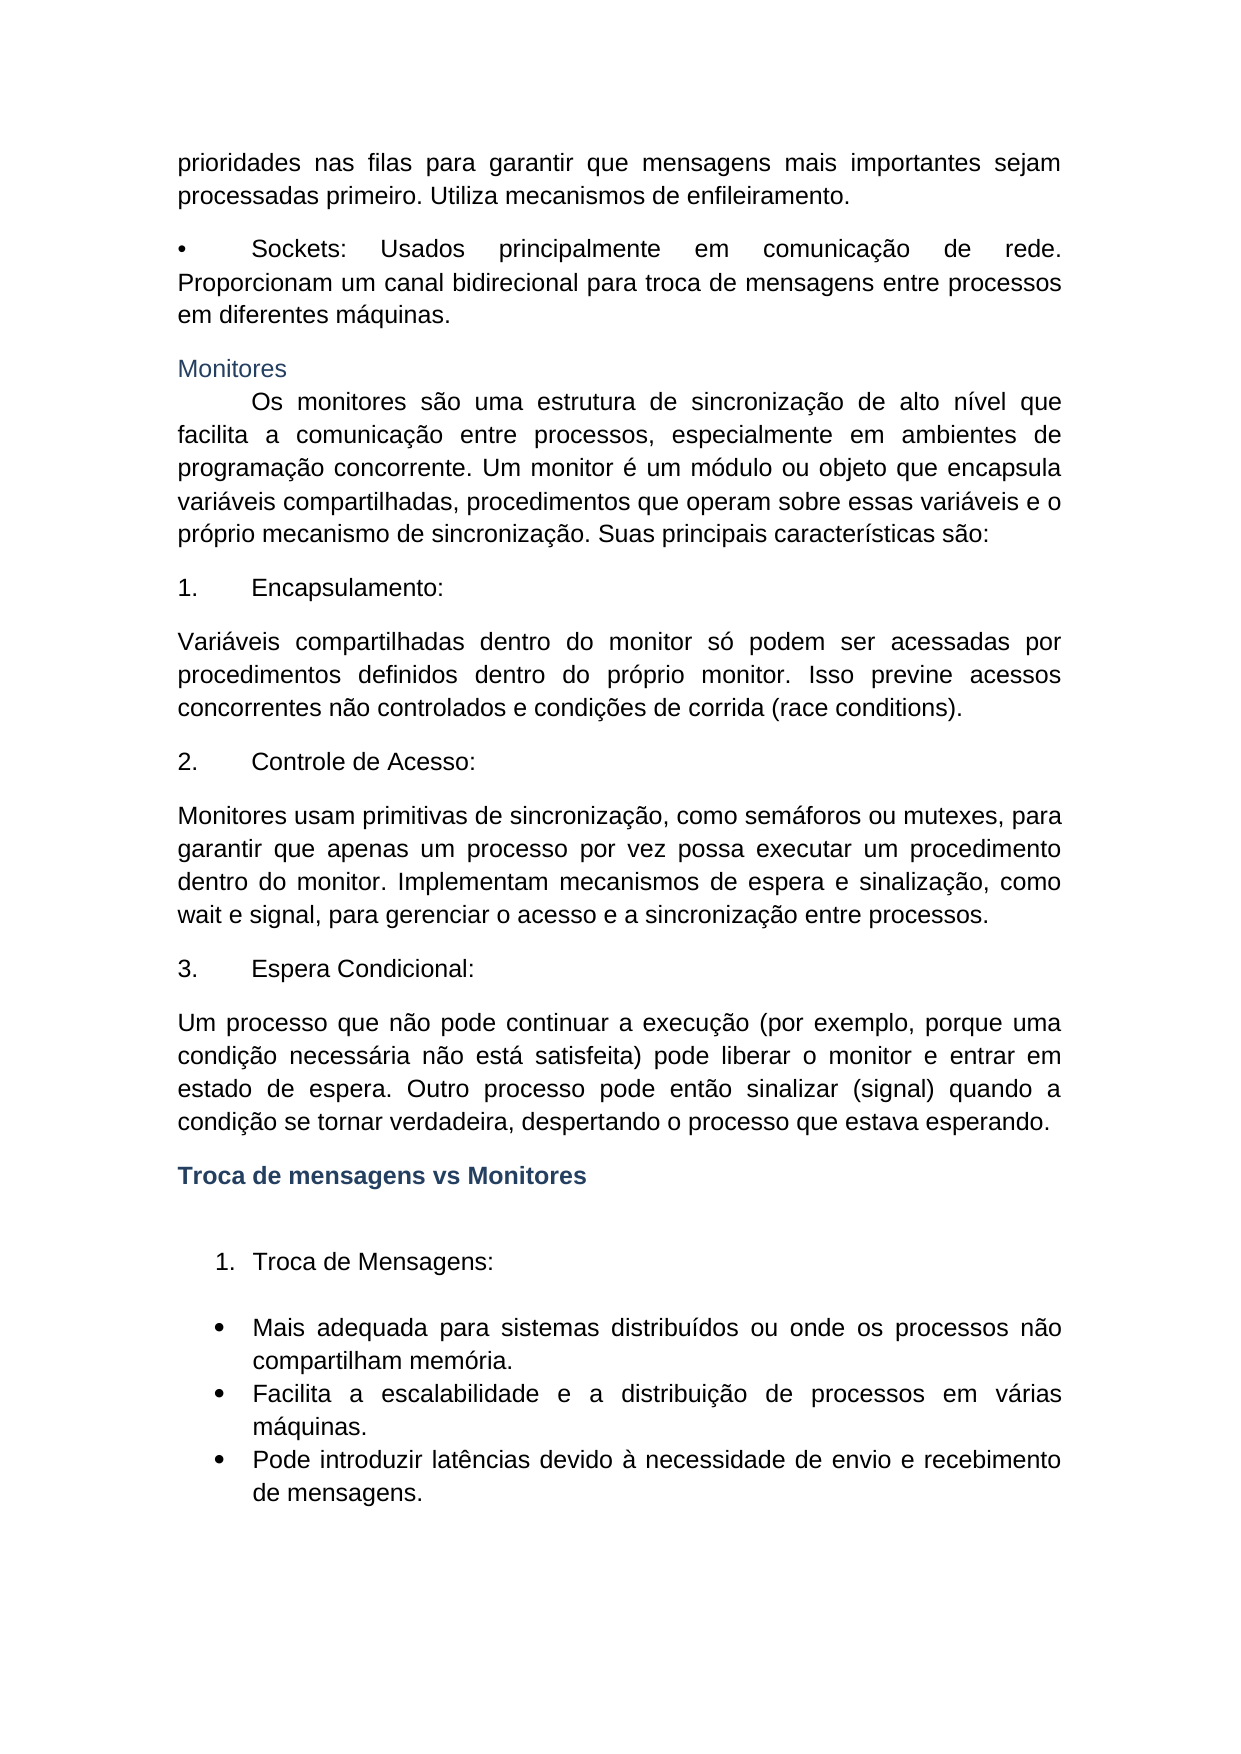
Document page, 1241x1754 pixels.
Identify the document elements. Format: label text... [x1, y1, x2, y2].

list Pode introduzir latências devido à necessidade de envio e recebimento de mensagens. [215, 1445, 1063, 1507]
text 1. Encapsulamento: [177, 573, 1063, 602]
list Facilita a escalabilidade e a distribuição de processos em várias máquinas. [215, 1379, 1063, 1441]
list Troca de Mensagens: [215, 1247, 1063, 1275]
text 2. Controle de Acesso: [177, 747, 1063, 776]
text • Sockets: Usados principalmente em comunicação de rede. Proporcionam um canal bidirecional para troca de mensagens entre processos em diferentes máquinas. [177, 234, 1063, 329]
list Mais adequada para sistemas distribuídos ou onde os processos não compartilham memória. [215, 1313, 1063, 1374]
text Variáveis compartilhadas dentro do monitor só podem ser acessadas por procedimentos definidos dentro do próprio monitor. Isso previne acessos concorrentes não controlados e condições de corrida (race conditions). [177, 627, 1063, 722]
subtitle Troca de mensagens vs Monitores [177, 1161, 1063, 1189]
text Um processo que não pode continuar a execução (por exemplo, porque uma condição necessária não está satisfeita) pode liberar o monitor e entrar em estado de espera. Outro processo pode então sinalizar (signal) quando a condição se tornar verdadeira, despertando o processo que estava esperando. [177, 1008, 1063, 1136]
subtitle Monitores [177, 354, 1063, 383]
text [177, 148, 1063, 209]
text Monitores usam primitivas de sincronização, como semáforos ou mutexes, para garantir que apenas um processo por vez possa executar um procedimento dentro do monitor. Implementam mecanismos de espera e sinalização, como wait e signal, para gerenciar o acesso e a sincronização entre processos. [177, 801, 1063, 929]
text Os monitores são uma estrutura de sincronização de alto nível que facilita a comunicação entre processos, especialmente em ambientes de programação concorrente. Um monitor é um módulo ou objeto que encapsula variáveis compartilhadas, procedimentos que operam sobre essas variáveis e o próprio mecanismo de sincronização. Suas principais características são: [177, 387, 1063, 548]
text 3. Espera Condicional: [177, 954, 1063, 983]
